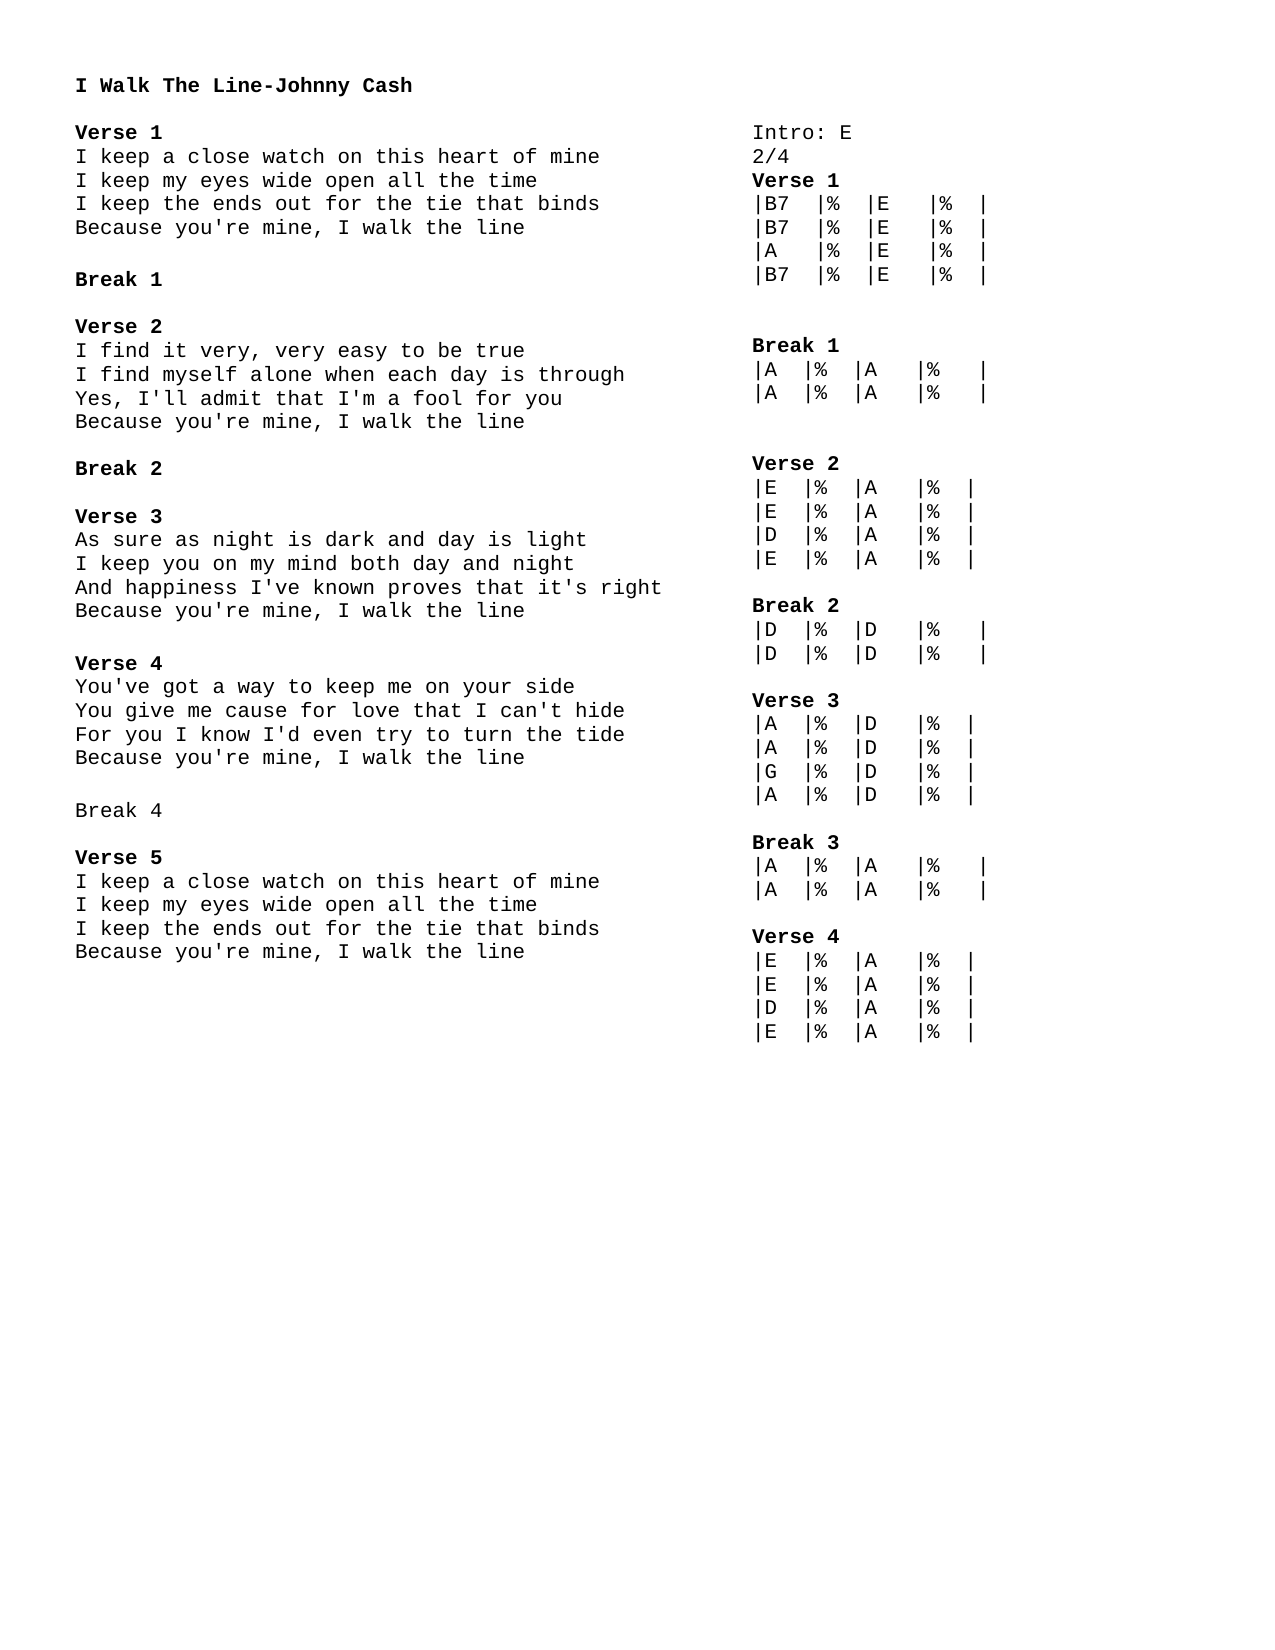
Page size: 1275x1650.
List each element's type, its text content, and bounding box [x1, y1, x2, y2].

table_header Verse 1 I keep a close watch on this heart of mine I keep my eyes wide open all the time I keep the ends out for the tie that binds Because you're mine, I walk the line Break 1 Verse 2 I find it very, very easy to be true I find myself alone when each day is through Yes, I'll admit that I'm a fool for you Because you're mine, I walk the line Break 2 Verse 3 As sure as night is dark and day is light I keep you on my mind both day and night And happiness I've known proves that it's right Because you're mine, I walk the line Verse 4 You've got a way to keep me on your side You give me cause for love that I can't hide For you I know I'd even try to turn the tide Because you're mine, I walk the line Break 4 Verse 5 I keep a close watch on this heart of mine I keep my eyes wide open all the time I keep the ends out for the tie that binds Because you're mine, I walk the line [64, 122, 741, 1068]
text I Walk The Line-Johnny Cash [75, 75, 1200, 99]
table_header Intro: E 2/4 Verse 1 |B7 |% |E |% | |B7 |% |E |% | |A |% |E |% | |B7 |% |E |% | Break 1 |A |% |A |% | |A |% |A |% | Verse 2 |E |% |A |% | |E |% |A |% | |D |% |A |% | |E |% |A |% | Break 2 |D |% |D |% | |D |% |D |% | Verse 3 |A |% |D |% | |A |% |D |% | |G |% |D |% | |A |% |D |% | Break 3 |A |% |A |% | |A |% |A |% | Verse 4 |E |% |A |% | |E |% |A |% | |D |% |A |% | |E |% |A |% | [741, 122, 1268, 1068]
